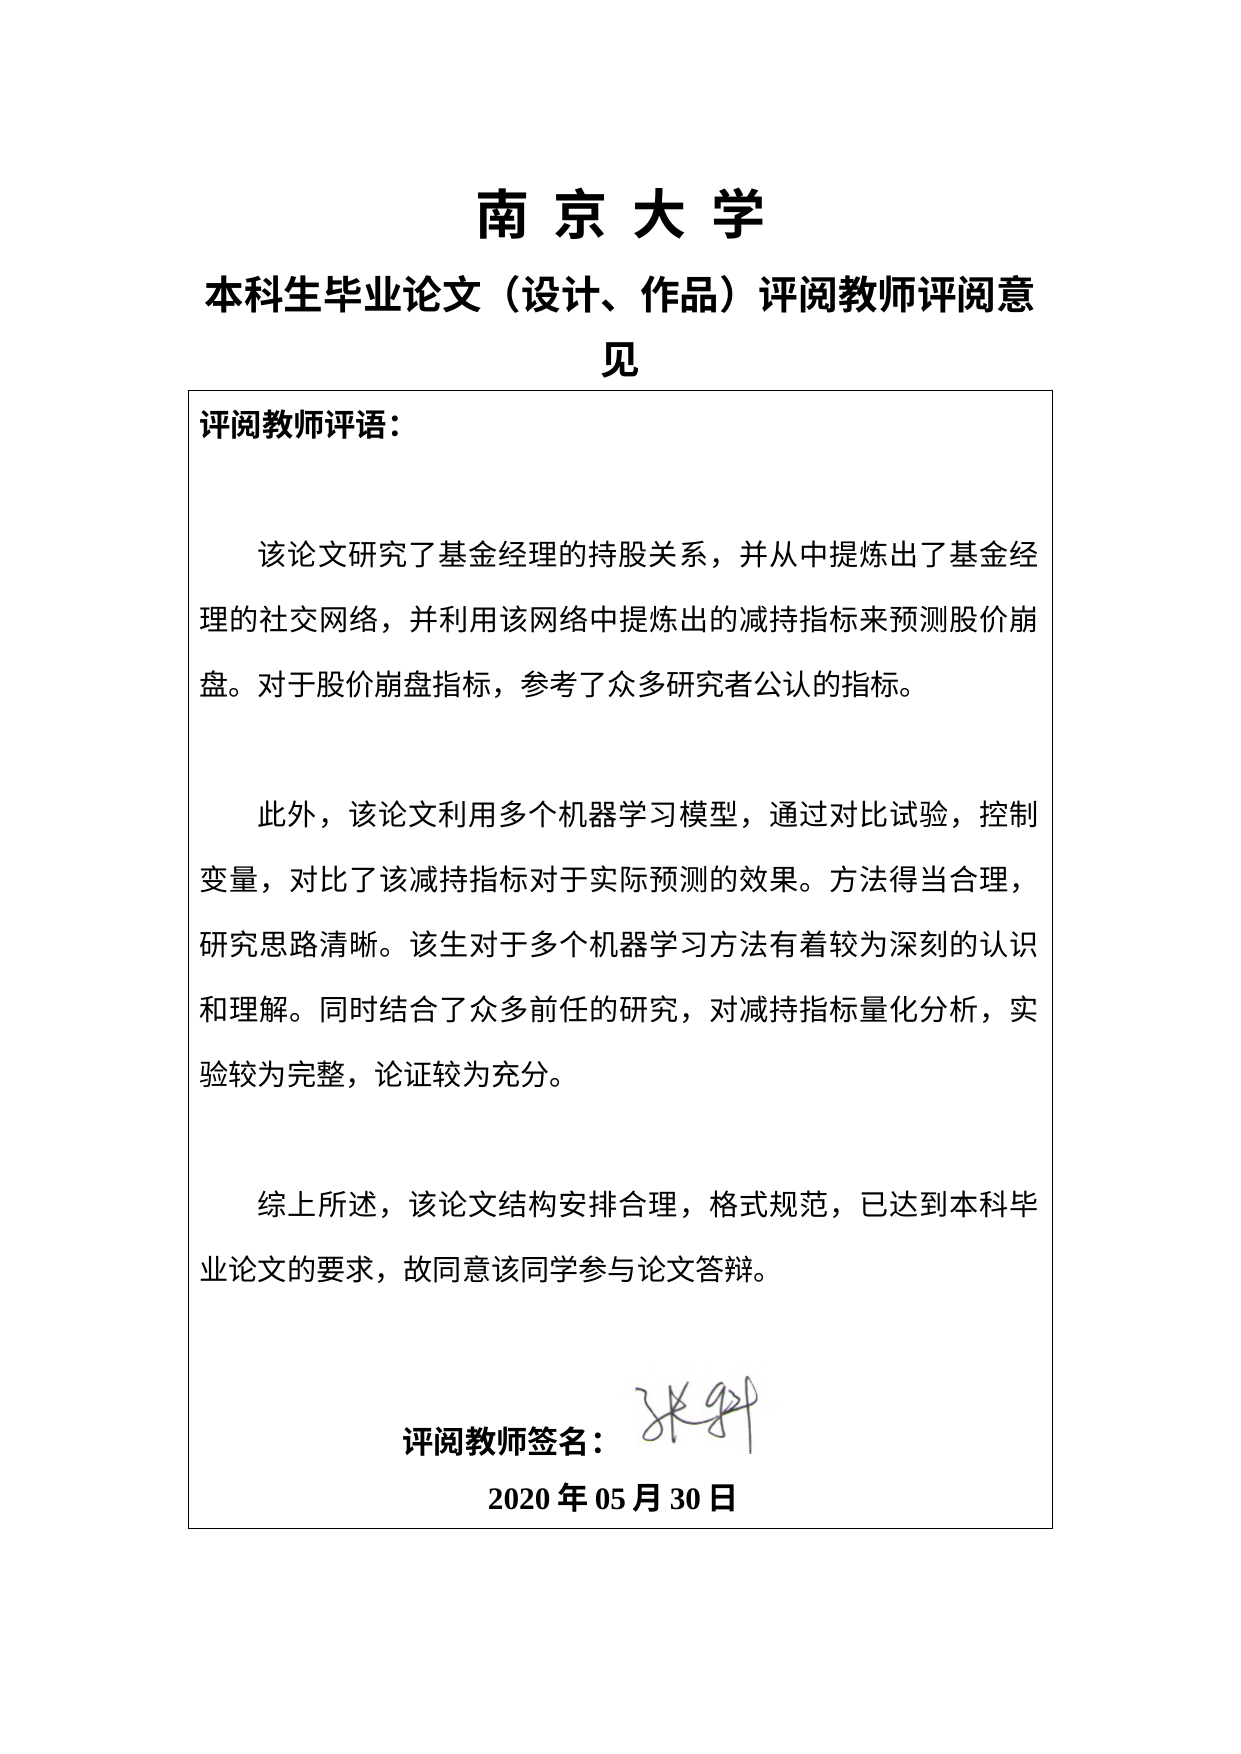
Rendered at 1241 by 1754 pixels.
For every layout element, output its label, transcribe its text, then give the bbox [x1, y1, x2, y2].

picture [621, 1365, 782, 1454]
text 本科生毕业论文（设计、作品）评阅教师评阅意见 [187, 259, 1053, 389]
table_header 评阅教师评语： 该论文研究了基金经理的持股关系，并从中提炼出了基金经理的社交网络，并利用该网络中提炼出的减持指标来预测股价崩盘。对于股价崩盘指标，参考了众多研究者公认的指标。 此外，该论文利用多个机器学习模型，通过对比试验，控制变量，对比了该减持指标对于实际预测的效果。方法得当合理，研究思路清晰。该生对于多个机器学习方法有着较为深刻的认识和理解。同时结合了众多前任的研究，对减持指标量化分析，实验较为完整，论证较为充分。 综上所述，该论文结构安排合理，格式规范，已达到本科毕业论文的要求，故同意该同学参与论文答辩。 评阅教师签名： 2020年05月30日 [189, 391, 1052, 1528]
text 南 京 大 学 [187, 162, 1053, 259]
